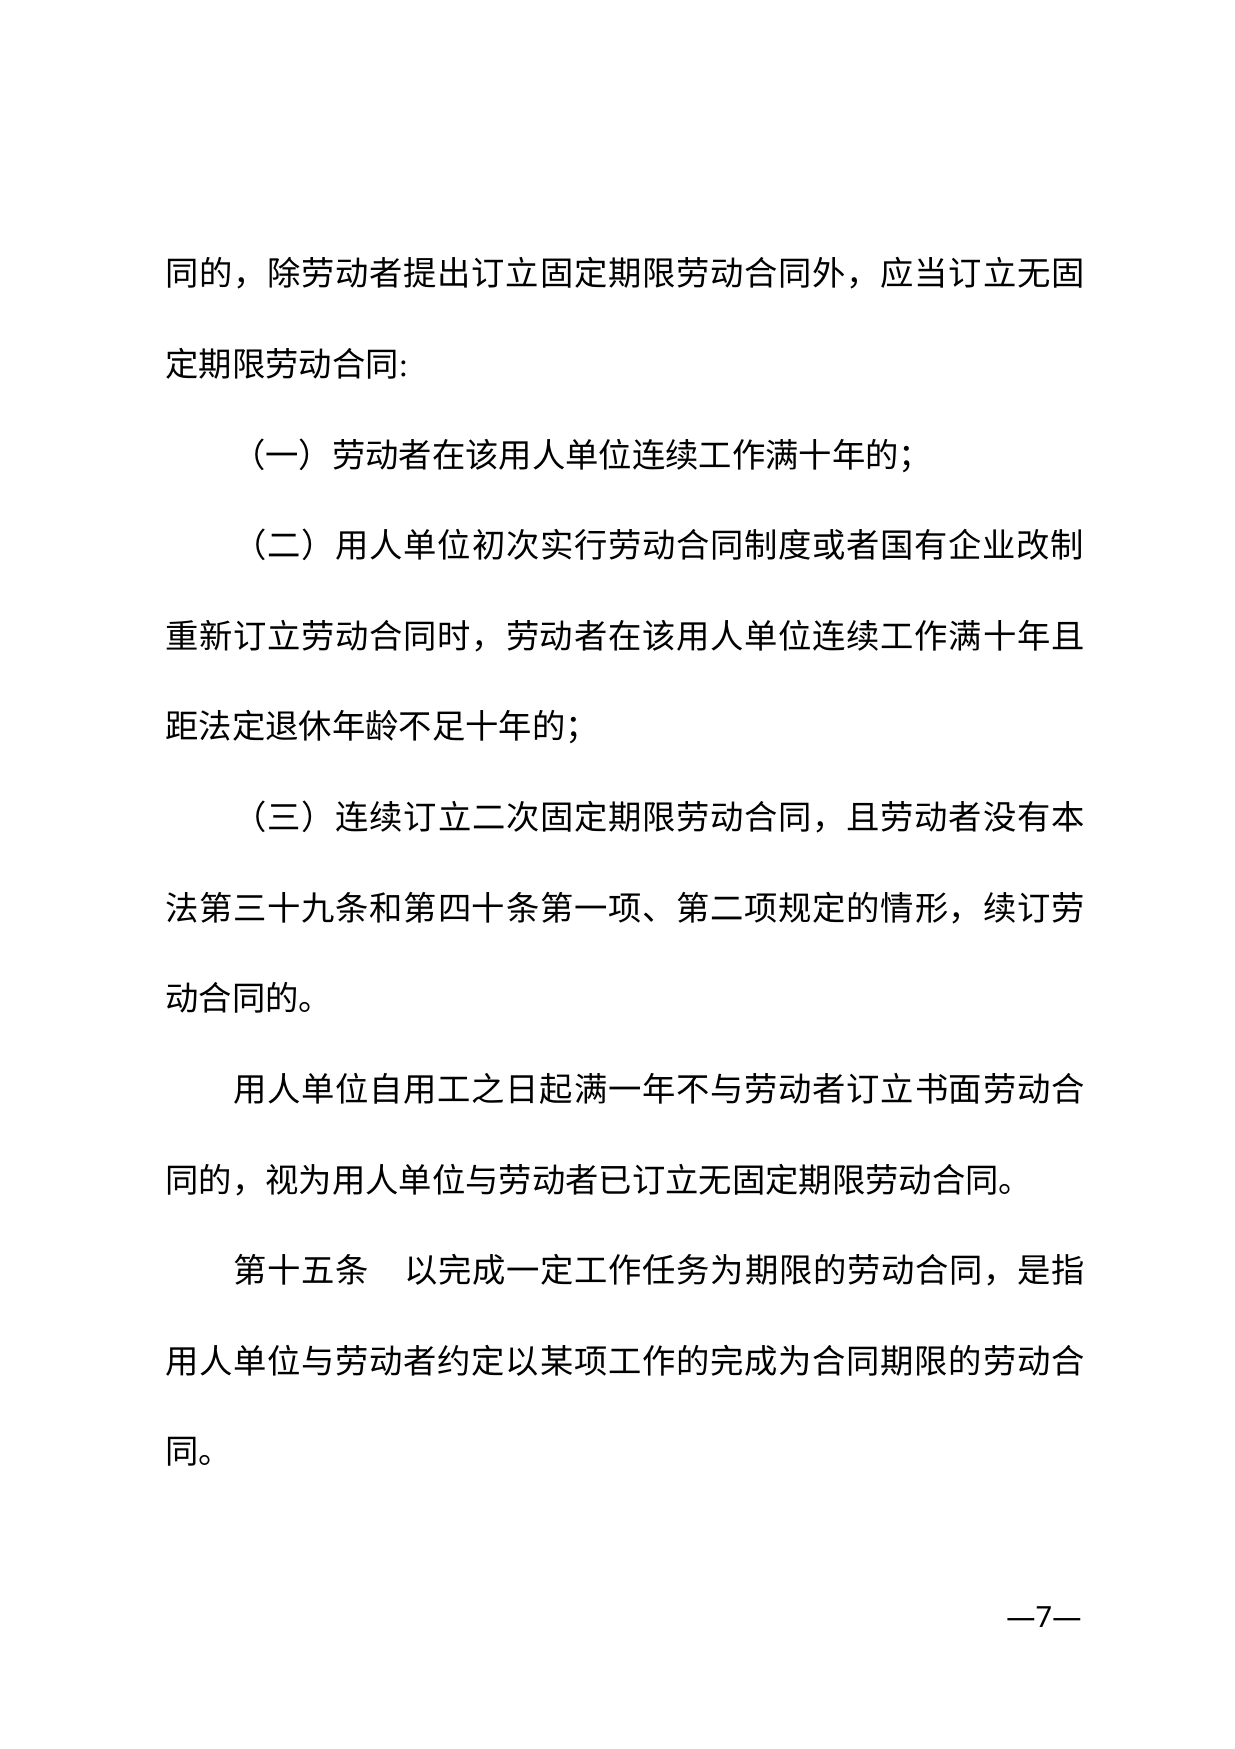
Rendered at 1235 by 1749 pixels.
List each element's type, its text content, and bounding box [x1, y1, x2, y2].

text 第十五条 以完成一定工作任务为期限的劳动合同，是指用人单位与劳动者约定以某项工作的完成为合同期限的劳动合同。 [165, 1223, 1087, 1495]
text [165, 226, 1087, 407]
text （三）连续订立二次固定期限劳动合同，且劳动者没有本法第三十九条和第四十条第一项、第二项规定的情形，续订劳动合同的。 [165, 770, 1087, 1042]
text （二）用人单位初次实行劳动合同制度或者国有企业改制重新订立劳动合同时，劳动者在该用人单位连续工作满十年且距法定退休年龄不足十年的； [165, 498, 1087, 770]
text 用人单位自用工之日起满一年不与劳动者订立书面劳动合同的，视为用人单位与劳动者已订立无固定期限劳动合同。 [165, 1042, 1087, 1223]
text （一）劳动者在该用人单位连续工作满十年的； [165, 407, 1087, 498]
